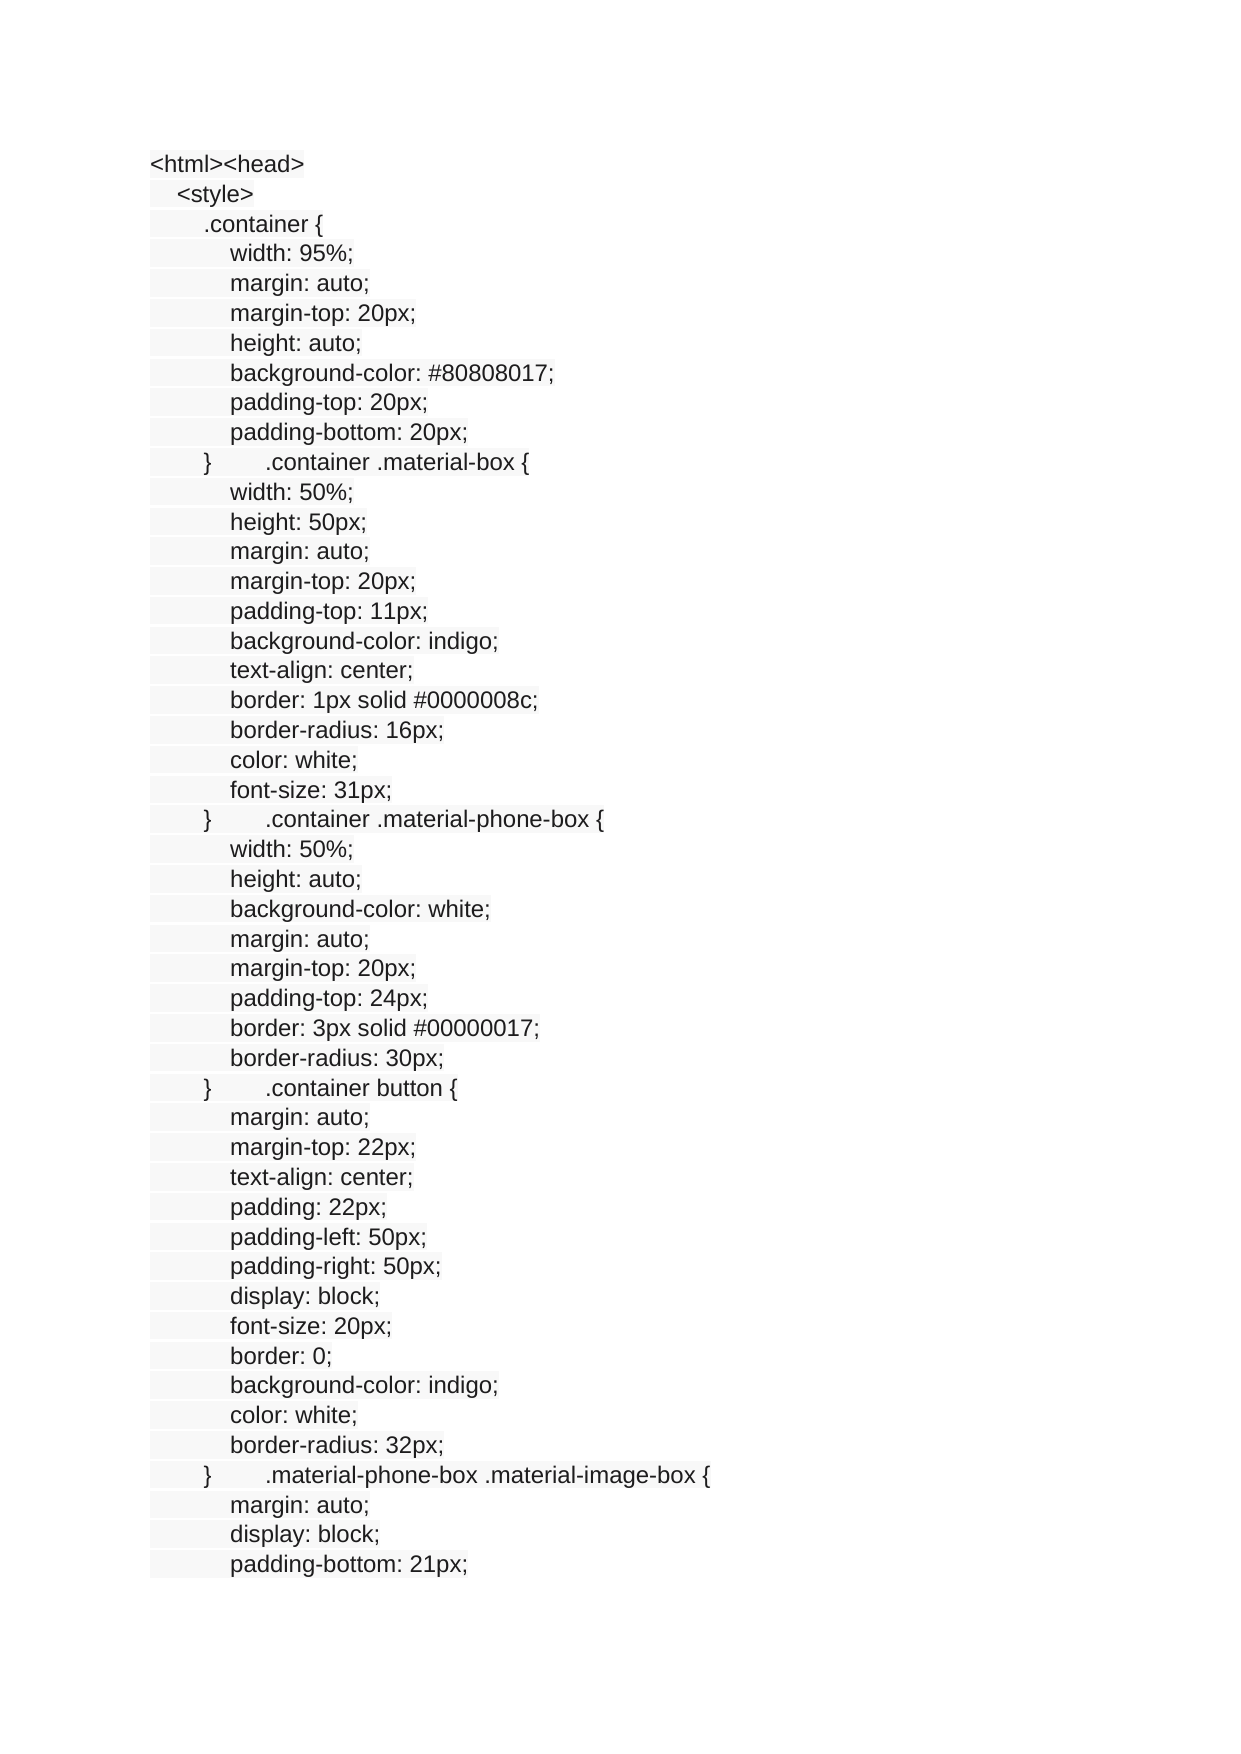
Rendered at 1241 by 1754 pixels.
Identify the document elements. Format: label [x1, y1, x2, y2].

text [150, 150, 1090, 1578]
